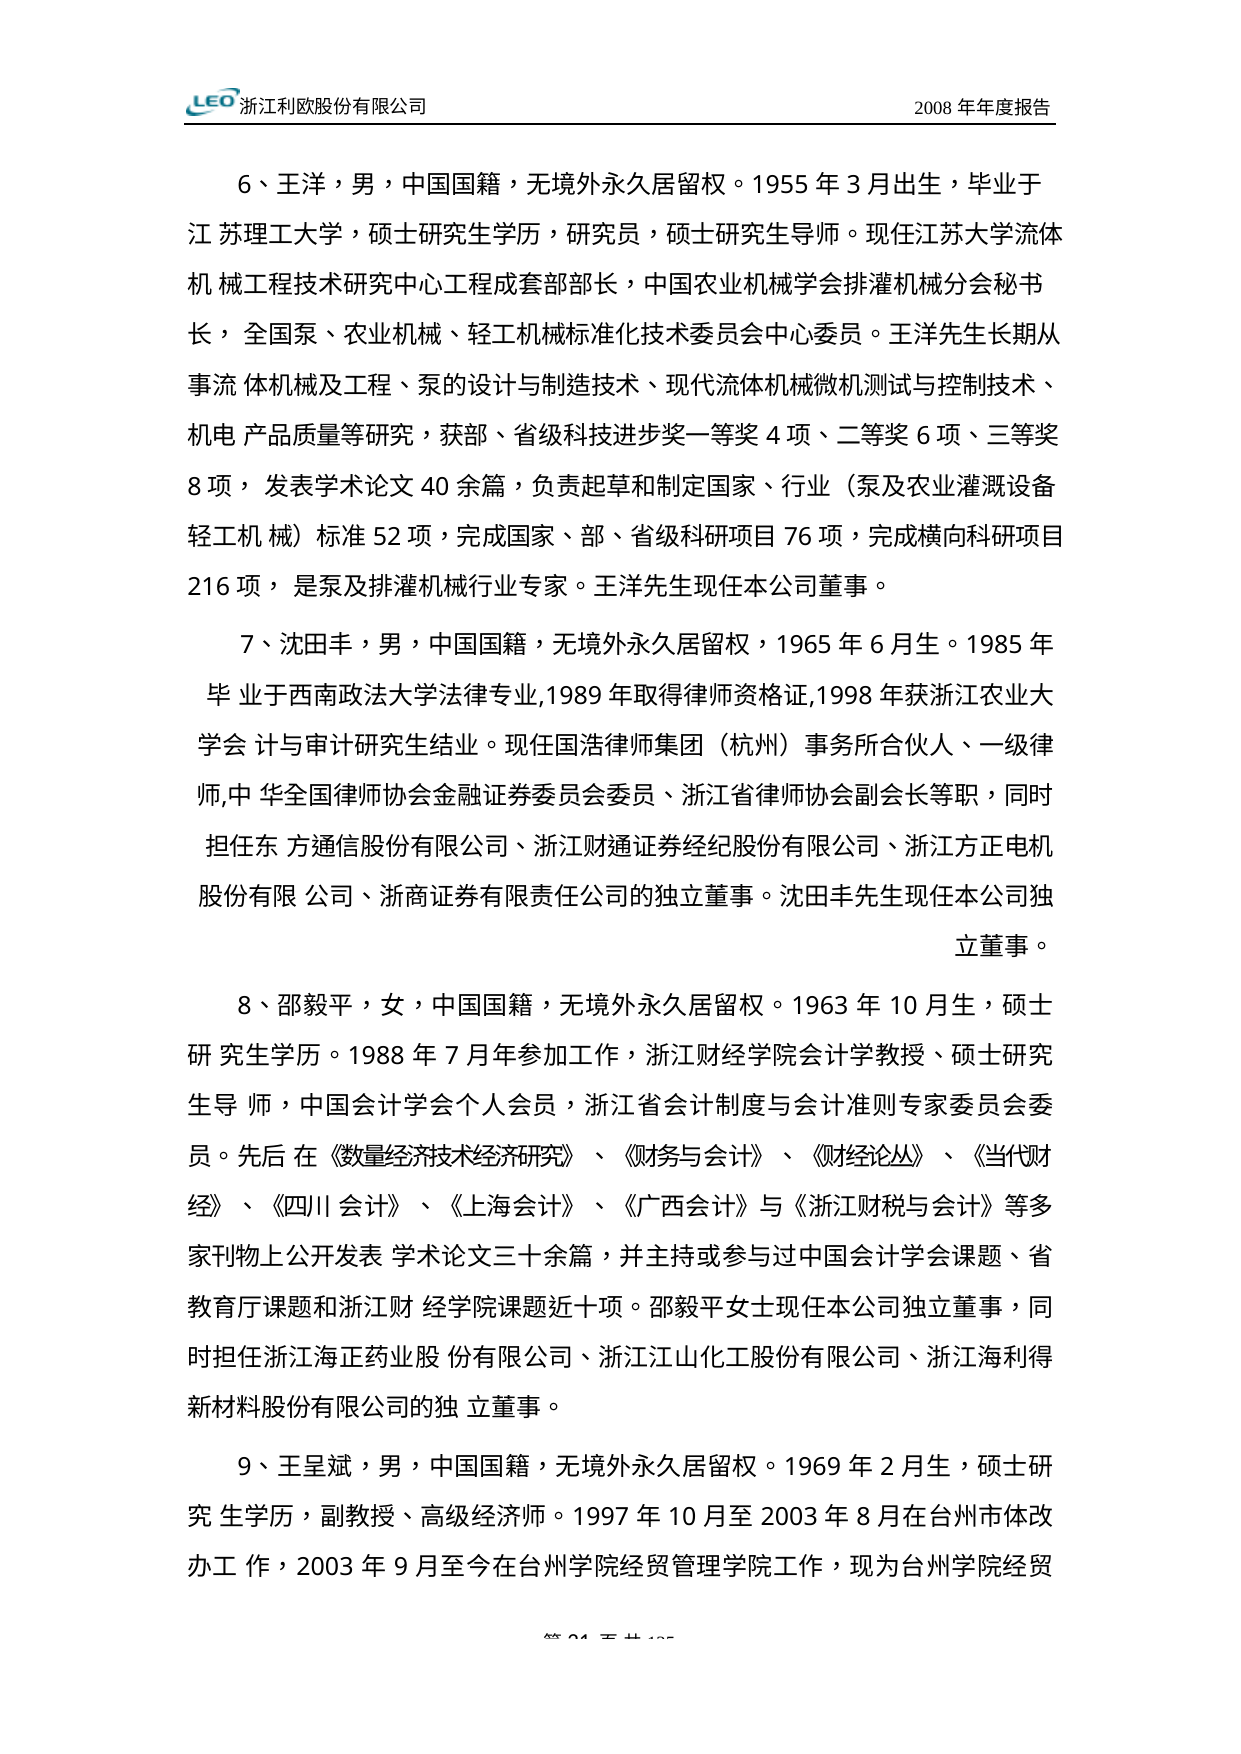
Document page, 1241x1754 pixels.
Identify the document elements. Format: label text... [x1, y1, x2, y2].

text 6、王洋，男，中国国籍，无境外永久居留权。1955 年 3 月出生，毕业于江 苏理工大学，硕士研究生学历，研究员，硕士研究生导师。现任江苏大学流体机 械工程技术研究中心工程成套部部长，中国农业机械学会排灌机械分会秘书长， 全国泵、农业机械、轻工机械标准化技术委员会中心委员。王洋先生长期从事流 体机械及工程、泵的设计与制造技术、现代流体机械微机测试与控制技术、机电 产品质量等研究，获部、省级科技进步奖一等奖 4 项、二等奖 6 项、三等奖 8 项， 发表学术论文 40 余篇，负责起草和制定国家、行业（泵及农业灌溉设备轻工机 械）标准 52 项，完成国家、部、省级科研项目 76 项，完成横向科研项目 216 项， 是泵及排灌机械行业专家。王洋先生现任本公司董事。 [187, 166, 1066, 603]
picture [186, 88, 240, 116]
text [187, 1448, 1054, 1583]
text 8、邵毅平，女，中国国籍，无境外永久居留权。1963 年 10 月生，硕士研 究生学历。1988 年 7 月年参加工作，浙江财经学院会计学教授、硕士研究生导 师，中国会计学会个人会员，浙江省会计制度与会计准则专家委员会委员。先后 在《数量经济技术经济研究》、《财务与会计》、《财经论丛》、《当代财经》、《四川 会计》、《上海会计》、《广西会计》与《浙江财税与会计》等多家刊物上公开发表 学术论文三十余篇，并主持或参与过中国会计学会课题、省教育厅课题和浙江财 经学院课题近十项。邵毅平女士现任本公司独立董事，同时担任浙江海正药业股 份有限公司、浙江江山化工股份有限公司、浙江海利得新材料股份有限公司的独 立董事。 [187, 987, 1054, 1424]
text 7、沈田丰，男，中国国籍，无境外永久居留权，1965 年 6 月生。1985 年毕 业于西南政法大学法律专业,1989 年取得律师资格证,1998 年获浙江农业大学会 计与审计研究生结业。现任国浩律师集团（杭州）事务所合伙人、一级律师,中 华全国律师协会金融证券委员会委员、浙江省律师协会副会长等职，同时担任东 方通信股份有限公司、浙江财通证券经纪股份有限公司、浙江方正电机股份有限 公司、浙商证券有限责任公司的独立董事。沈田丰先生现任本公司独立董事。 [187, 627, 1054, 963]
